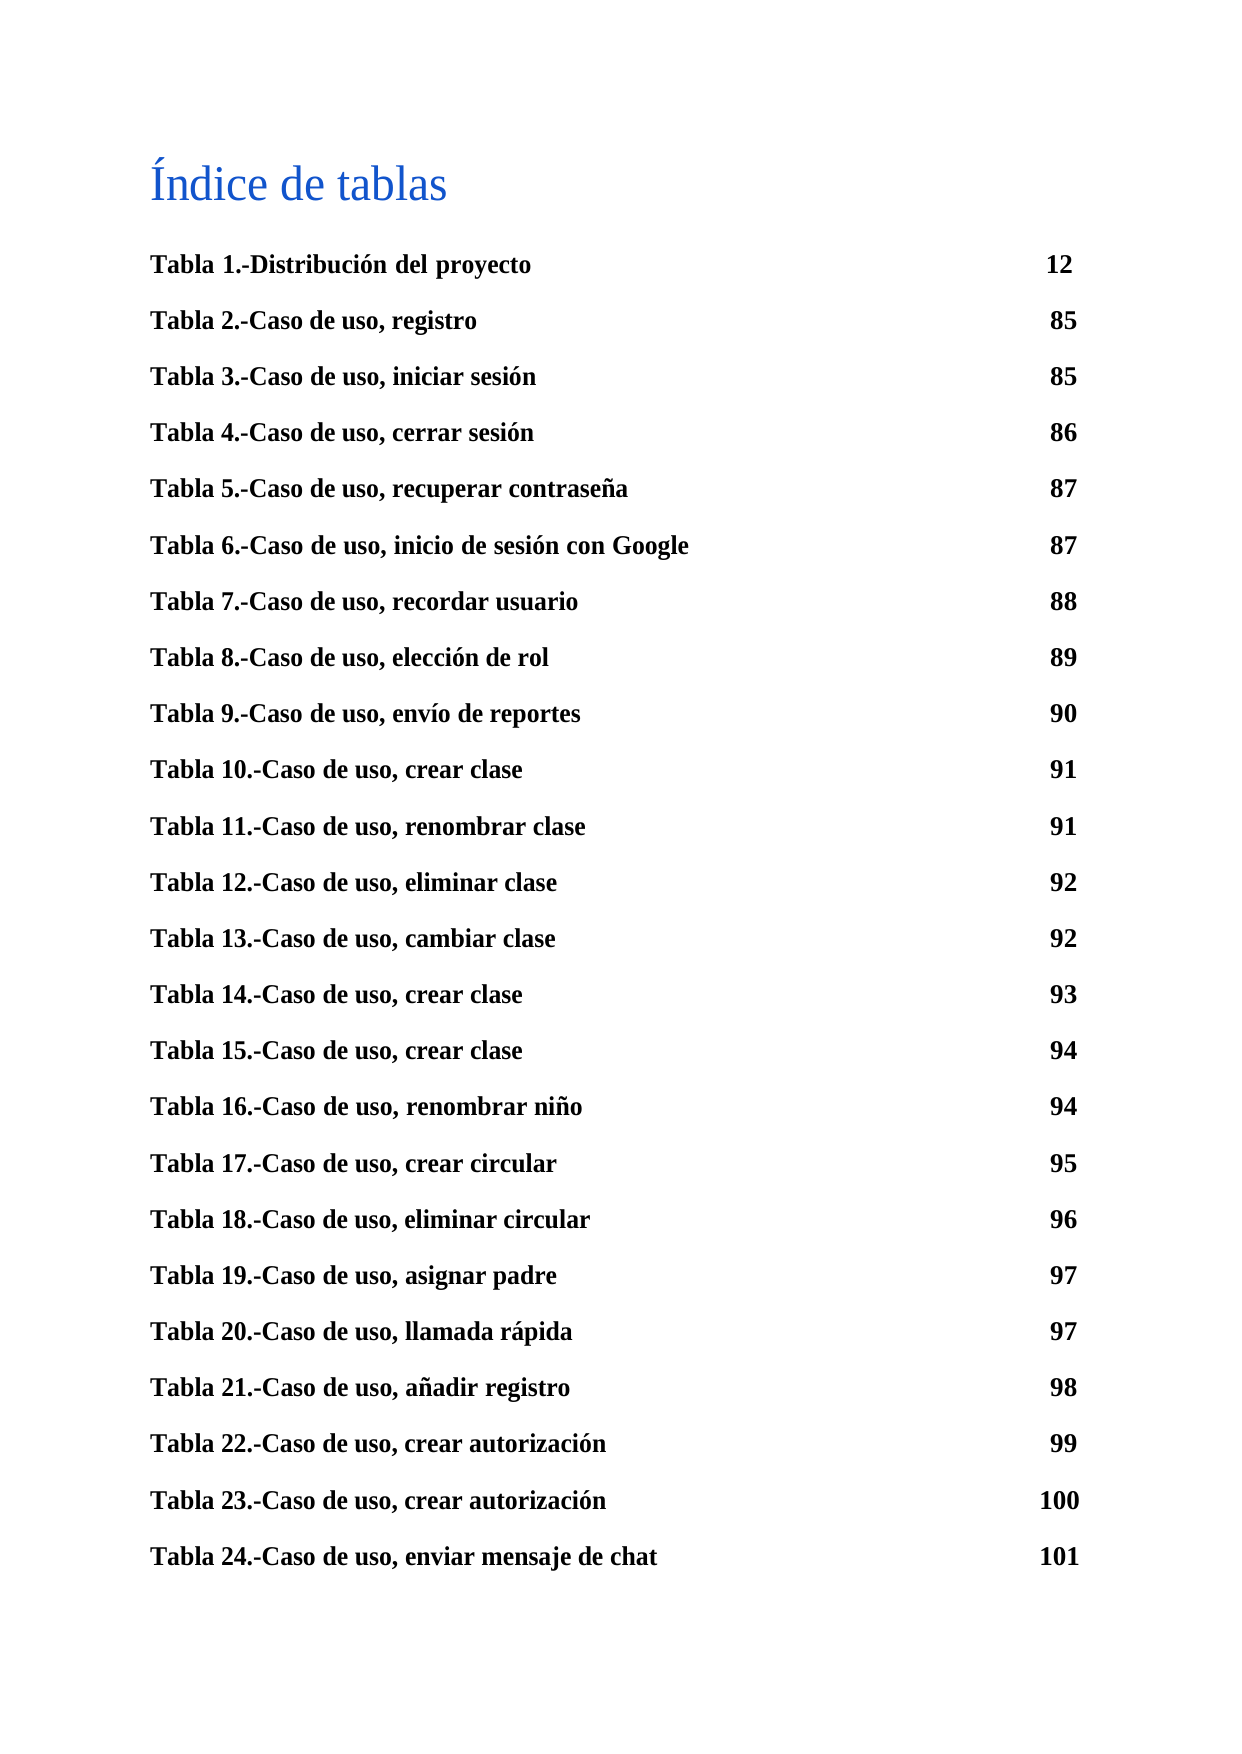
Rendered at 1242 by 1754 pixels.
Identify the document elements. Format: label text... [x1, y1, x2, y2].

text Tabla 4.-Caso de uso, cerrar sesión 86 [150, 416, 1194, 447]
text Tabla 20.-Caso de uso, llamada rápida 97 [150, 1315, 1194, 1346]
text Índice de tablas [150, 154, 1194, 211]
text Tabla 14.-Caso de uso, crear clase 93 [150, 978, 1194, 1009]
text Tabla 8.-Caso de uso, elección de rol 89 [150, 641, 1194, 672]
subtitle Tabla 17.-Caso de uso, crear circular 95 [150, 1147, 1194, 1178]
subtitle Tabla 15.-Caso de uso, crear clase 94 [150, 1034, 1194, 1066]
subtitle Tabla 19.-Caso de uso, asignar padre 97 [150, 1259, 1194, 1290]
text Tabla 22.-Caso de uso, crear autorización 99 [150, 1428, 1194, 1459]
subtitle Tabla 13.-Caso de uso, cambiar clase 92 [150, 922, 1194, 953]
text Tabla 12.-Caso de uso, eliminar clase 92 [150, 866, 1194, 897]
text Tabla 24.-Caso de uso, enviar mensaje de chat 101 [150, 1540, 1194, 1571]
subtitle Tabla 5.-Caso de uso, recuperar contraseña 87 [150, 472, 1194, 504]
subtitle Tabla 23.-Caso de uso, crear autorización 100 [150, 1484, 1194, 1515]
text Tabla 2.-Caso de uso, registro 85 [150, 304, 1194, 335]
text Tabla 18.-Caso de uso, eliminar circular 96 [150, 1203, 1194, 1234]
subtitle Tabla 7.-Caso de uso, recordar usuario 88 [150, 585, 1194, 616]
subtitle Tabla 11.-Caso de uso, renombrar clase 91 [150, 809, 1194, 841]
text Tabla 16.-Caso de uso, renombrar niño 94 [150, 1091, 1194, 1122]
text Tabla 6.-Caso de uso, inicio de sesión con Google 87 [150, 529, 1194, 560]
subtitle Tabla 3.-Caso de uso, iniciar sesión 85 [150, 360, 1194, 391]
subtitle Tabla 21.-Caso de uso, añadir registro 98 [150, 1371, 1194, 1403]
text Tabla 10.-Caso de uso, crear clase 91 [150, 753, 1194, 784]
subtitle Tabla 1.-Distribución del proyecto 12 [150, 248, 1194, 279]
subtitle Tabla 9.-Caso de uso, envío de reportes 90 [150, 697, 1194, 728]
